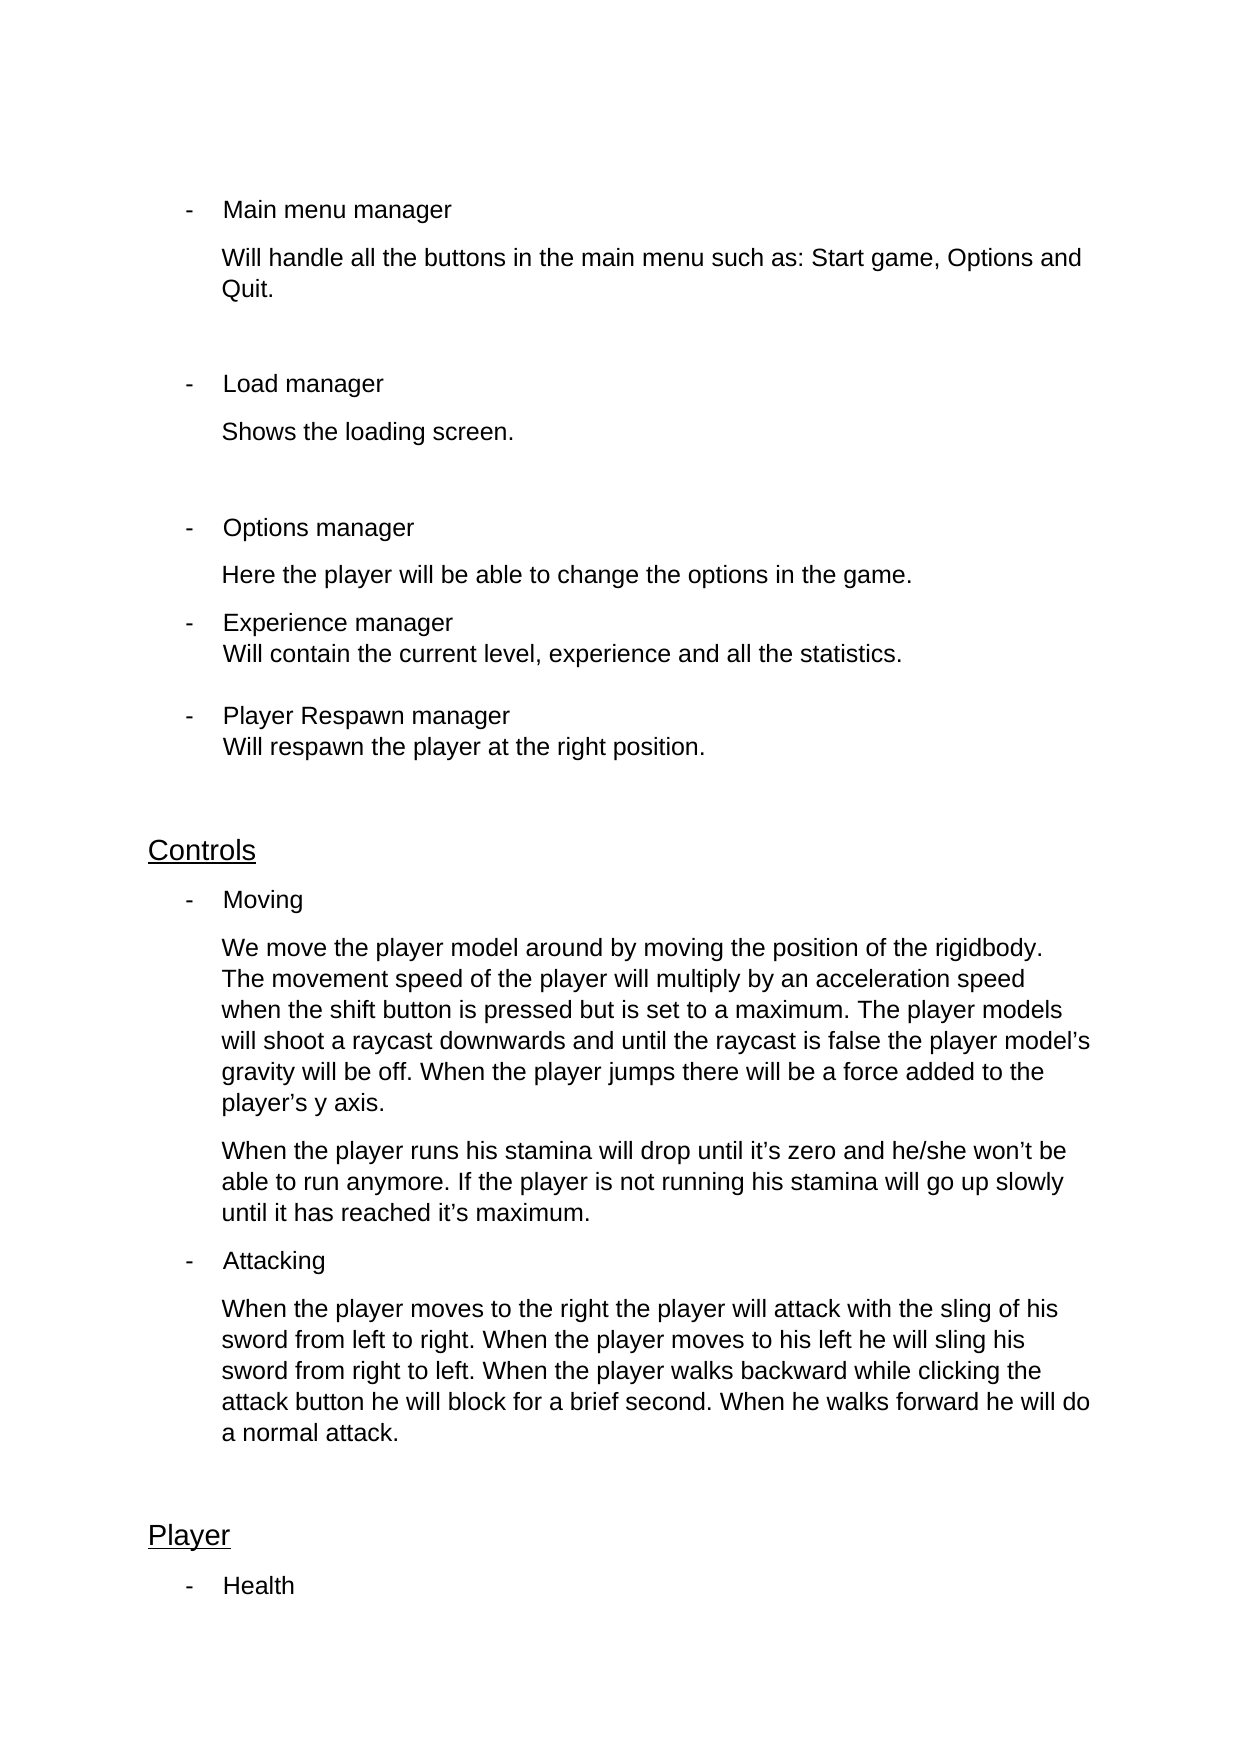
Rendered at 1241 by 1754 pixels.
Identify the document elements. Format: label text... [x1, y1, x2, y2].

list Experience manager [185, 608, 1093, 637]
text Here the player will be able to change the options in the game. [148, 560, 1093, 589]
list Player Respawn manager [185, 701, 1093, 730]
text We move the player model around by moving the position of the rigidbody. The movement speed of the player will multiply by an acceleration speed when the shift button is pressed but is set to a maximum. The player models will shoot a raycast downwards and until the raycast is false the player model’s gravity will be off. When the player jumps there will be a force added to the player’s y axis. [221, 933, 1093, 1117]
list Will respawn the player at the right position. [223, 732, 1093, 761]
list Moving [185, 886, 1093, 914]
text Will handle all the buttons in the main menu such as: Start game, Options and Quit. [221, 243, 1093, 303]
list Will contain the current level, experience and all the statistics. [223, 639, 1093, 668]
text Shows the loading screen. [148, 417, 1093, 446]
text When the player runs his stamina will drop until it’s zero and he/she won’t be able to run anymore. If the player is not running his stamina will go up slowly until it has reached it’s maximum. [221, 1136, 1093, 1227]
list Options manager [185, 513, 1093, 541]
list Health [185, 1571, 1093, 1600]
text Player [148, 1518, 1093, 1552]
list Attacking [185, 1246, 1093, 1275]
text Controls [148, 833, 1093, 866]
list Main menu manager [185, 195, 1093, 224]
list Load manager [185, 369, 1093, 398]
